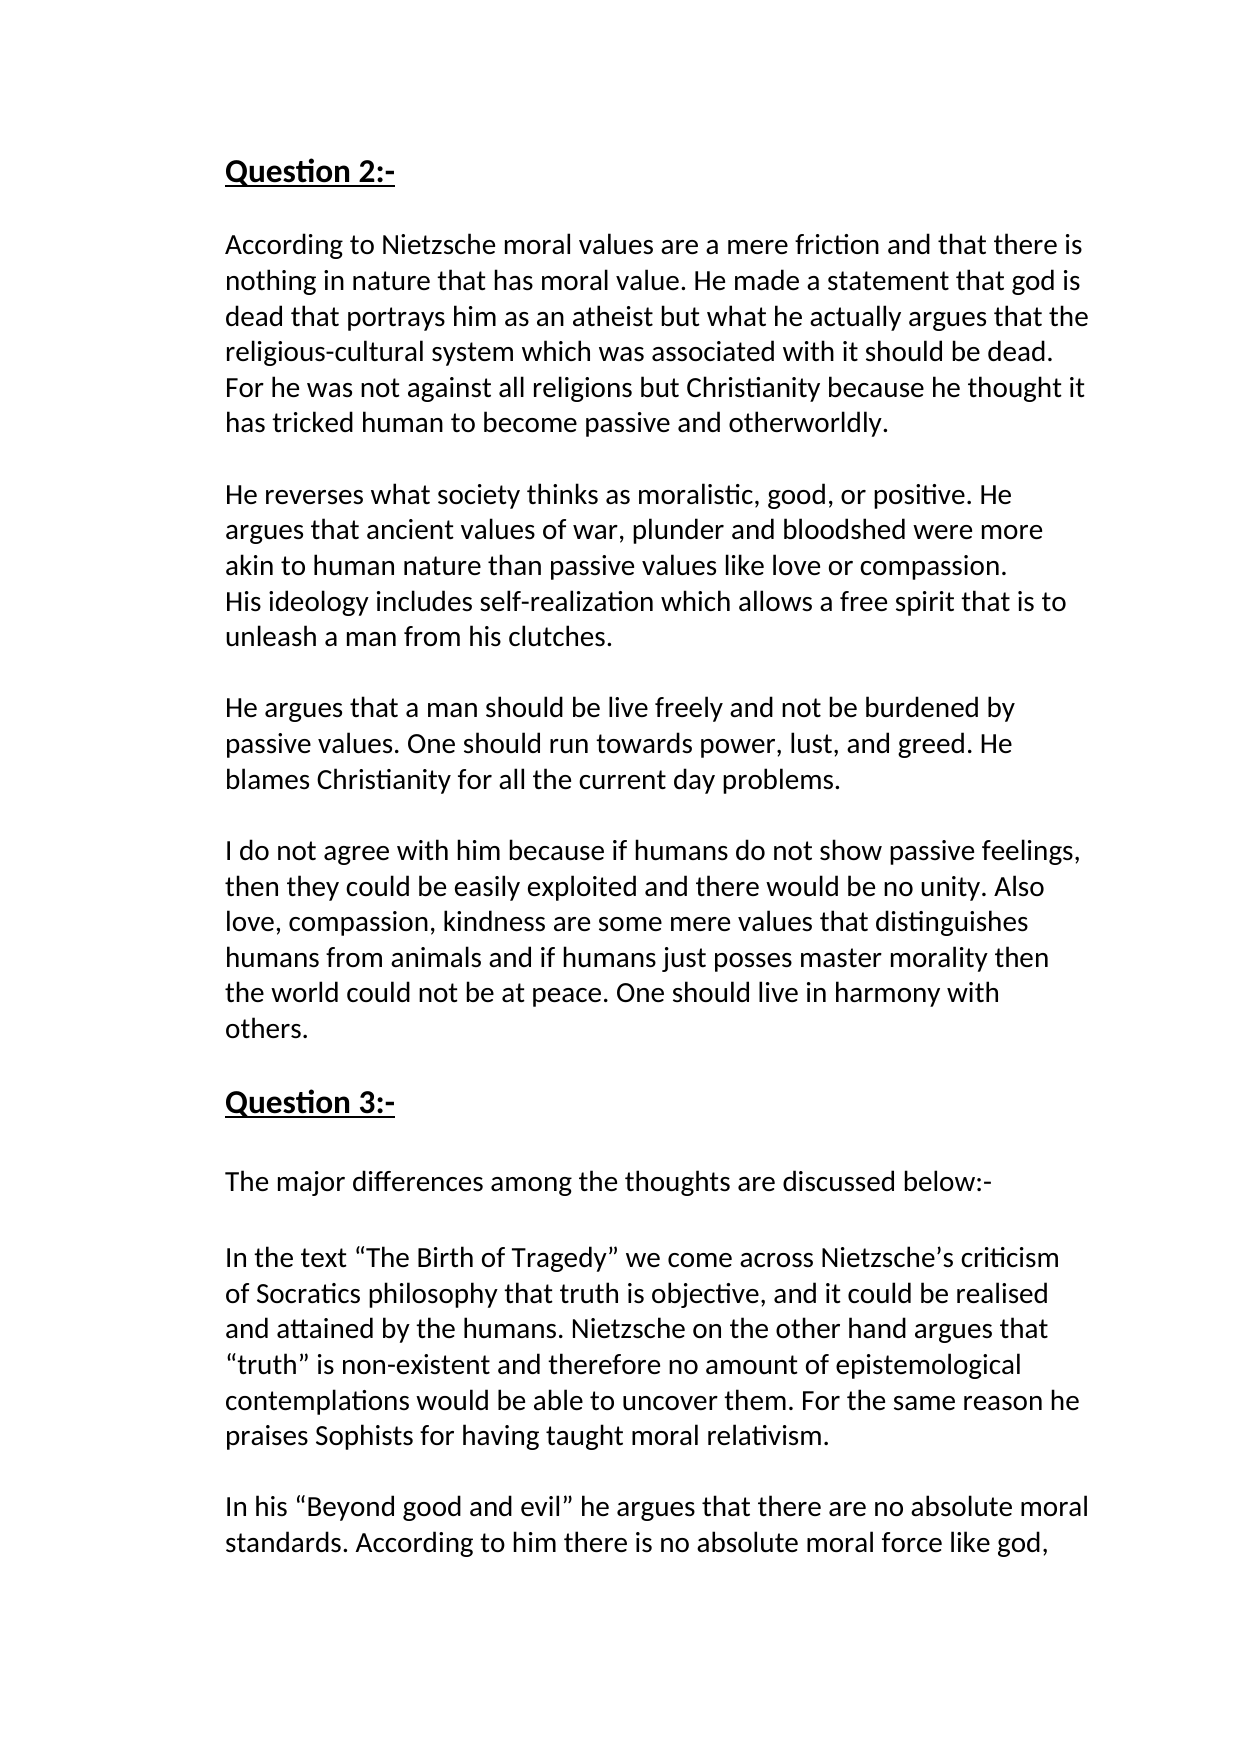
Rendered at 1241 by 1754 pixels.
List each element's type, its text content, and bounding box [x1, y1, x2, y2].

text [225, 1488, 1090, 1560]
text Question 2:- [225, 150, 1090, 191]
text Question 3:- [225, 1081, 1090, 1122]
text In the text “The Birth of Tragedy” we come across Nietzsche’s criticism of Socratics philosophy that truth is objective, and it could be realised and attained by the humans. Nietzsche on the other hand argues that “truth” is non-existent and therefore no amount of epistemological contemplations would be able to uncover them. For the same reason he praises Sophists for having taught moral relativism. [225, 1239, 1090, 1453]
text His ideology includes self-realization which allows a free spirit that is to unleash a man from his clutches. [225, 583, 1090, 654]
text He argues that a man should be live freely and not be burdened by passive values. One should run towards power, lust, and greed. He blames Christianity for all the current day problems. [225, 689, 1090, 796]
text I do not agree with him because if humans do not show passive feelings, then they could be easily exploited and there would be no unity. Also love, compassion, kindness are some mere values that distinguishes humans from animals and if humans just posses master morality then the world could not be at peace. One should live in harmony with others. [225, 832, 1090, 1046]
text According to Nietzsche moral values are a mere friction and that there is nothing in nature that has moral value. He made a statement that god is dead that portrays him as an atheist but what he actually argues that the religious-cultural system which was associated with it should be dead. For he was not against all religions but Christianity because he thought it has tricked human to become passive and otherworldly. [225, 226, 1090, 440]
text He reverses what society thinks as moralistic, good, or positive. He argues that ancient values of war, plunder and bloodshed were more akin to human nature than passive values like love or compassion. [225, 476, 1090, 583]
text The major differences among the thoughts are discussed below:- [225, 1163, 1090, 1198]
